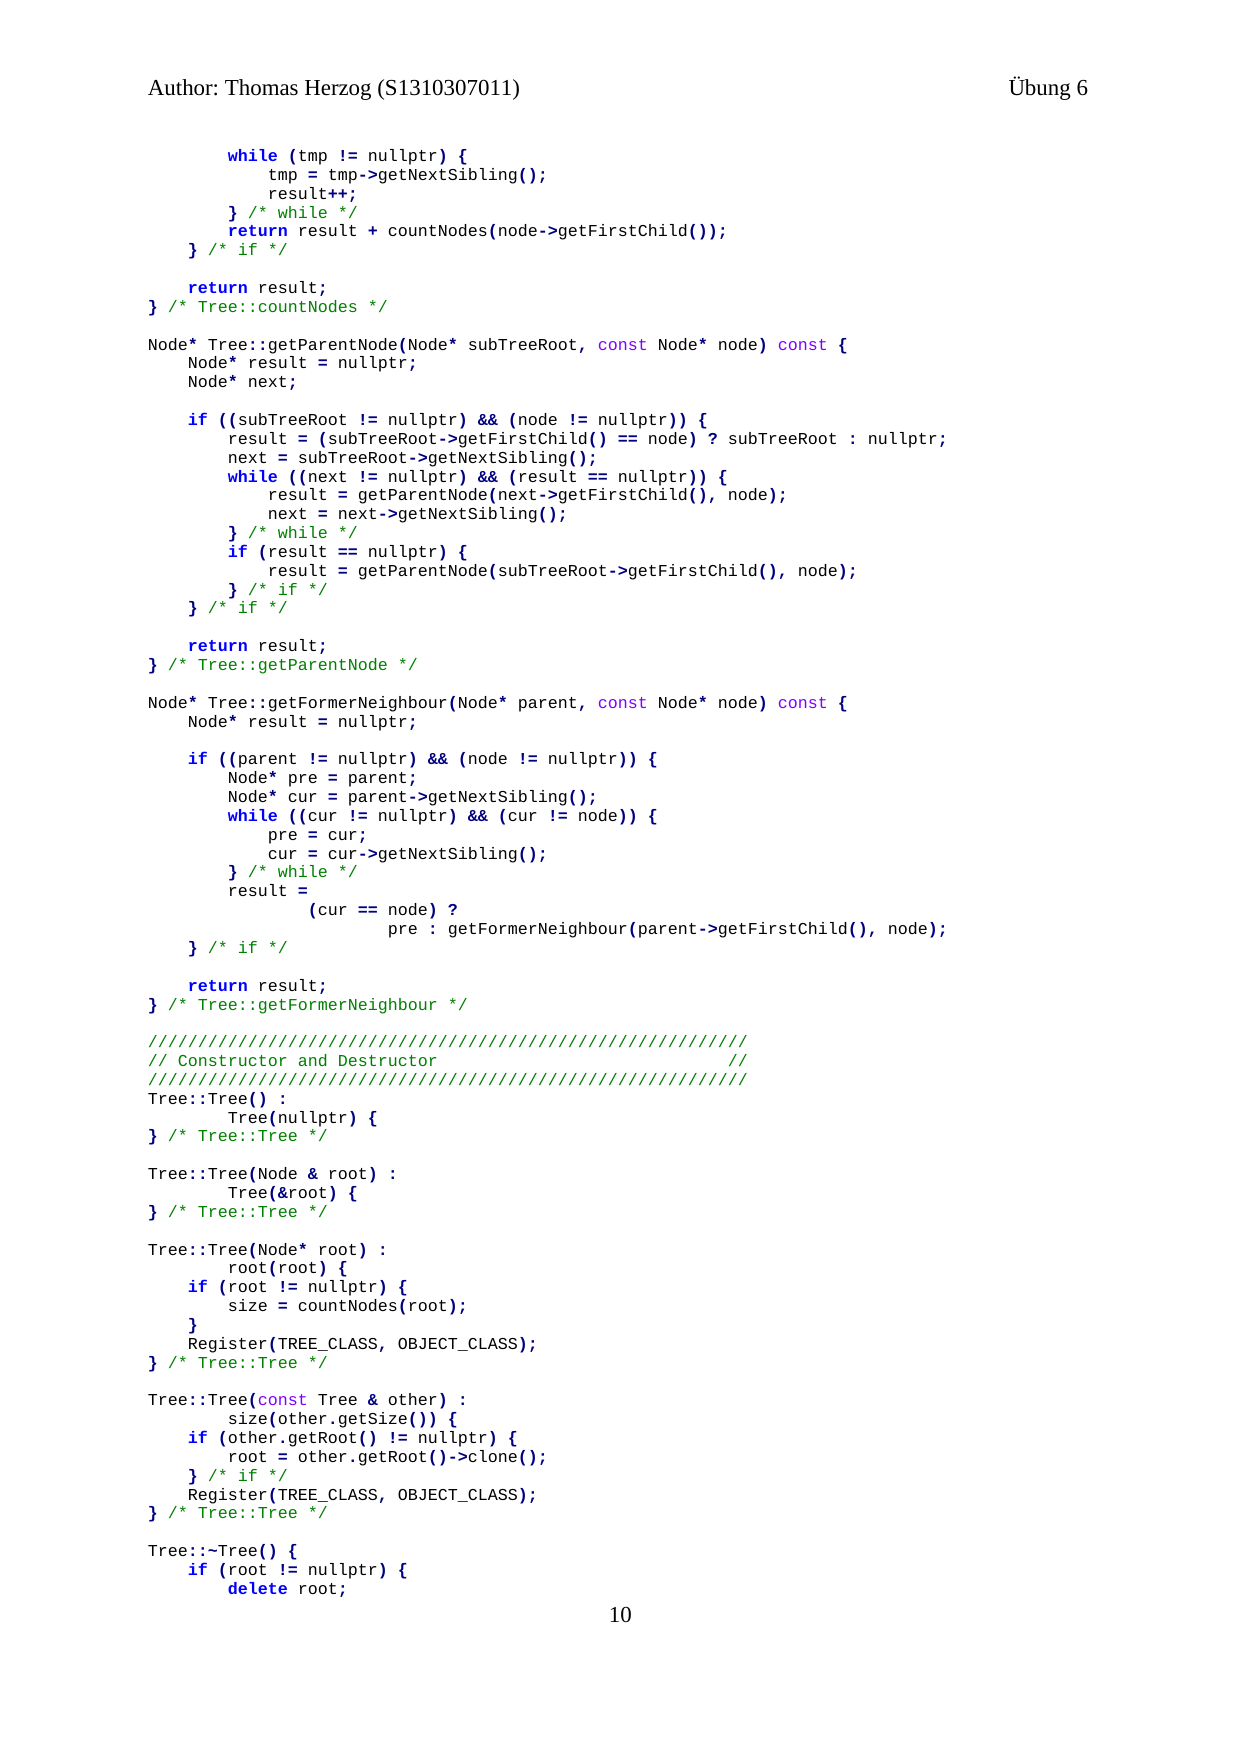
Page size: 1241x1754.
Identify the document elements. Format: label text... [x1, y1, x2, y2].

text result++; [148, 185, 1093, 204]
text } /* Tree::Tree */ [148, 1505, 1093, 1524]
text if (result == nullptr) { [148, 543, 1093, 562]
text } /* Tree::getParentNode */ [148, 657, 1093, 676]
text Tree(nullptr) { [148, 1109, 1093, 1128]
text } /* Tree::Tree */ [148, 1128, 1093, 1147]
text size = countNodes(root); [148, 1298, 1093, 1317]
text } /* Tree::getFormerNeighbour */ [148, 996, 1093, 1015]
text while ((next != nullptr) && (result == nullptr)) { [148, 468, 1093, 487]
text //////////////////////////////////////////////////////////// [148, 1034, 1093, 1053]
text Node* Tree::getParentNode(Node* subTreeRoot, const Node* node) const { [148, 336, 1093, 355]
text Node* cur = parent->getNextSibling(); [148, 789, 1093, 807]
text result = getParentNode(subTreeRoot->getFirstChild(), node); [148, 562, 1093, 581]
text (cur == node) ? [148, 902, 1093, 921]
text Node* Tree::getFormerNeighbour(Node* parent, const Node* node) const { [148, 694, 1093, 713]
text tmp = tmp->getNextSibling(); [148, 166, 1093, 185]
text while (tmp != nullptr) { [148, 148, 1093, 166]
text Node* pre = parent; [148, 770, 1093, 789]
text Tree::Tree(Node* root) : [148, 1241, 1093, 1260]
text Tree::Tree() : [148, 1090, 1093, 1109]
text next = next->getNextSibling(); [148, 506, 1093, 525]
text if ((parent != nullptr) && (node != nullptr)) { [148, 751, 1093, 770]
text delete root; [148, 1581, 1093, 1599]
text //////////////////////////////////////////////////////////// [148, 1071, 1093, 1090]
text Register(TREE_CLASS, OBJECT_CLASS); [148, 1335, 1093, 1354]
text } /* if */ [148, 939, 1093, 958]
text } /* if */ [148, 1467, 1093, 1486]
text } /* if */ [148, 581, 1093, 600]
text if (root != nullptr) { [148, 1562, 1093, 1581]
text result = getParentNode(next->getFirstChild(), node); [148, 487, 1093, 506]
text Node* next; [148, 374, 1093, 393]
text return result; [148, 977, 1093, 996]
text next = subTreeRoot->getNextSibling(); [148, 449, 1093, 468]
text } /* if */ [148, 242, 1093, 261]
text Node* result = nullptr; [148, 713, 1093, 732]
text return result; [148, 638, 1093, 657]
text Node* result = nullptr; [148, 355, 1093, 374]
text Tree(&root) { [148, 1184, 1093, 1203]
text cur = cur->getNextSibling(); [148, 845, 1093, 864]
text return result + countNodes(node->getFirstChild()); [148, 223, 1093, 242]
text } /* while */ [148, 864, 1093, 883]
text if (other.getRoot() != nullptr) { [148, 1430, 1093, 1448]
text } /* while */ [148, 525, 1093, 543]
text pre : getFormerNeighbour(parent->getFirstChild(), node); [148, 921, 1093, 939]
text Tree::Tree(Node & root) : [148, 1166, 1093, 1184]
text Register(TREE_CLASS, OBJECT_CLASS); [148, 1486, 1093, 1505]
text } /* Tree::countNodes */ [148, 298, 1093, 317]
text result = [148, 883, 1093, 902]
text } /* while */ [148, 204, 1093, 223]
text result = (subTreeRoot->getFirstChild() == node) ? subTreeRoot : nullptr; [148, 430, 1093, 449]
text if ((subTreeRoot != nullptr) && (node != nullptr)) { [148, 412, 1093, 430]
text return result; [148, 279, 1093, 298]
text size(other.getSize()) { [148, 1411, 1093, 1430]
text Tree::Tree(const Tree & other) : [148, 1392, 1093, 1411]
text } /* Tree::Tree */ [148, 1203, 1093, 1222]
text while ((cur != nullptr) && (cur != node)) { [148, 807, 1093, 826]
text if (root != nullptr) { [148, 1279, 1093, 1298]
text } /* Tree::Tree */ [148, 1354, 1093, 1373]
text } [148, 1317, 1093, 1335]
text root(root) { [148, 1260, 1093, 1279]
text root = other.getRoot()->clone(); [148, 1448, 1093, 1467]
text // Constructor and Destructor // [148, 1053, 1093, 1071]
text } /* if */ [148, 600, 1093, 619]
text Tree::~Tree() { [148, 1543, 1093, 1562]
text pre = cur; [148, 826, 1093, 845]
